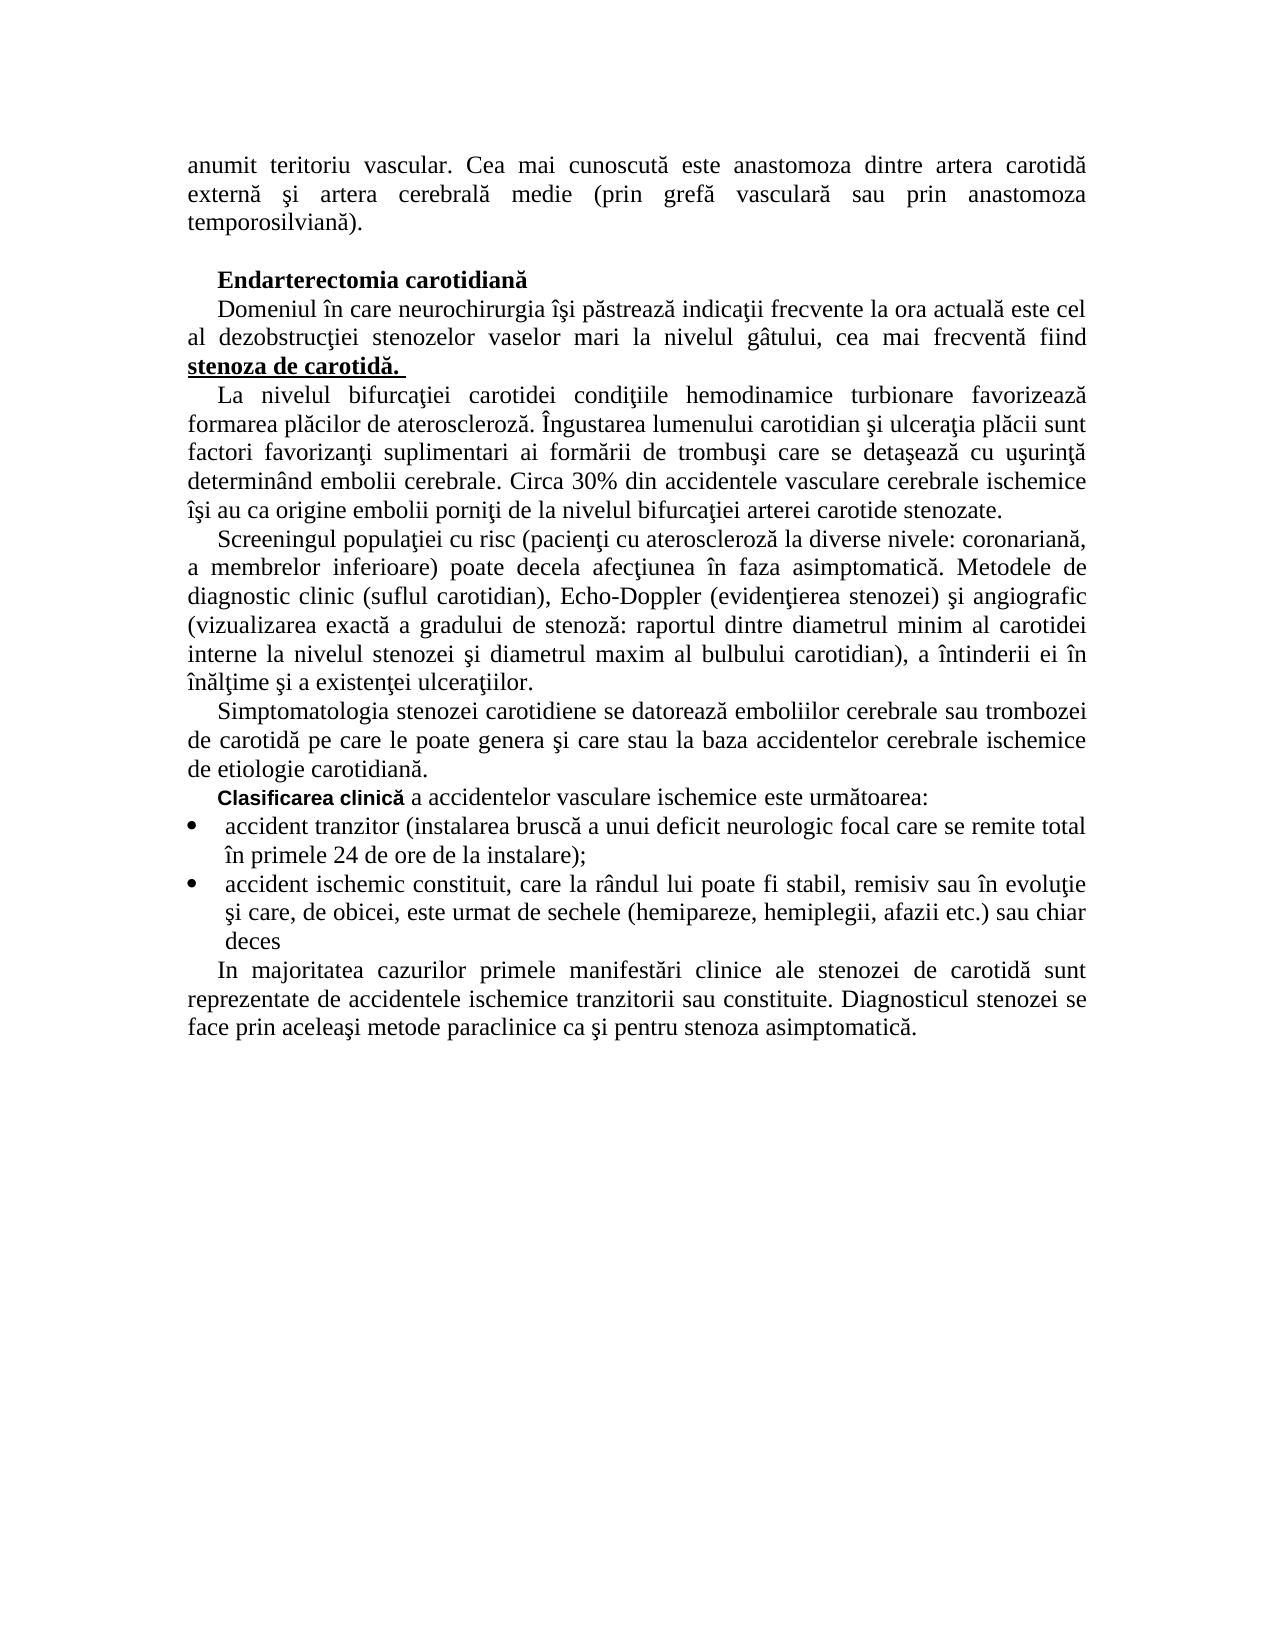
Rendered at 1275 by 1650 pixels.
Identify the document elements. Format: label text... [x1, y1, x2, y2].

text Clasificarea clinică a accidentelor vasculare ischemice este următoarea: [187, 782, 1087, 811]
text Simptomatologia stenozei carotidiene se datorează emboliilor cerebrale sau trombozei de carotidă pe care le poate genera şi care stau la baza accidentelor cerebrale ischemice de etiologie carotidiană. [187, 696, 1087, 782]
text In majoritatea cazurilor primele manifestări clinice ale stenozei de carotidă sunt reprezentate de accidentele ischemice tranzitorii sau constituite. Diagnosticul stenozei se face prin aceleaşi metode paraclinice ca şi pentru stenoza asimptomatică. [187, 955, 1087, 1041]
list accident ischemic constituit, care la rândul lui poate fi stabil, remisiv sau în evoluţie şi care, de obicei, este urmat de sechele (hemipareze, hemiplegii, afazii etc.) sau chiar deces [187, 869, 1087, 955]
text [187, 150, 1087, 236]
text La nivelul bifurcaţiei carotidei condiţiile hemodinamice turbionare favorizează formarea plăcilor de ateroscleroză. Îngustarea lumenului carotidian şi ulceraţia plăcii sunt factori favorizanţi suplimentari ai formării de trombuşi care se detaşează cu uşurinţă determinând embolii cerebrale. Circa 30% din accidentele vasculare cerebrale ischemice îşi au ca origine embolii porniţi de la nivelul bifurcaţiei arterei carotide stenozate. [187, 380, 1087, 524]
list accident tranzitor (instalarea bruscă a unui deficit neurologic focal care se remite total în primele 24 de ore de la instalare); [187, 811, 1087, 869]
text Endarterectomia carotidiană [187, 265, 1087, 294]
text Screeningul populaţiei cu risc (pacienţi cu ateroscleroză la diverse nivele: coronariană, a membrelor inferioare) poate decela afecţiunea în faza asimptomatică. Metodele de diagnostic clinic (suflul carotidian), Echo-Doppler (evidenţierea stenozei) şi angiografic (vizualizarea exactă a gradului de stenoză: raportul dintre diametrul minim al carotidei interne la nivelul stenozei şi diametrul maxim al bulbului carotidian), a întinderii ei în înălţime şi a existenţei ulceraţiilor. [187, 524, 1087, 696]
text Domeniul în care neurochirurgia îşi păstrează indicaţii frecvente la ora actuală este cel al dezobstrucţiei stenozelor vaselor mari la nivelul gâtului, cea mai frecventă fiind stenoza de carotidă. [187, 294, 1087, 380]
